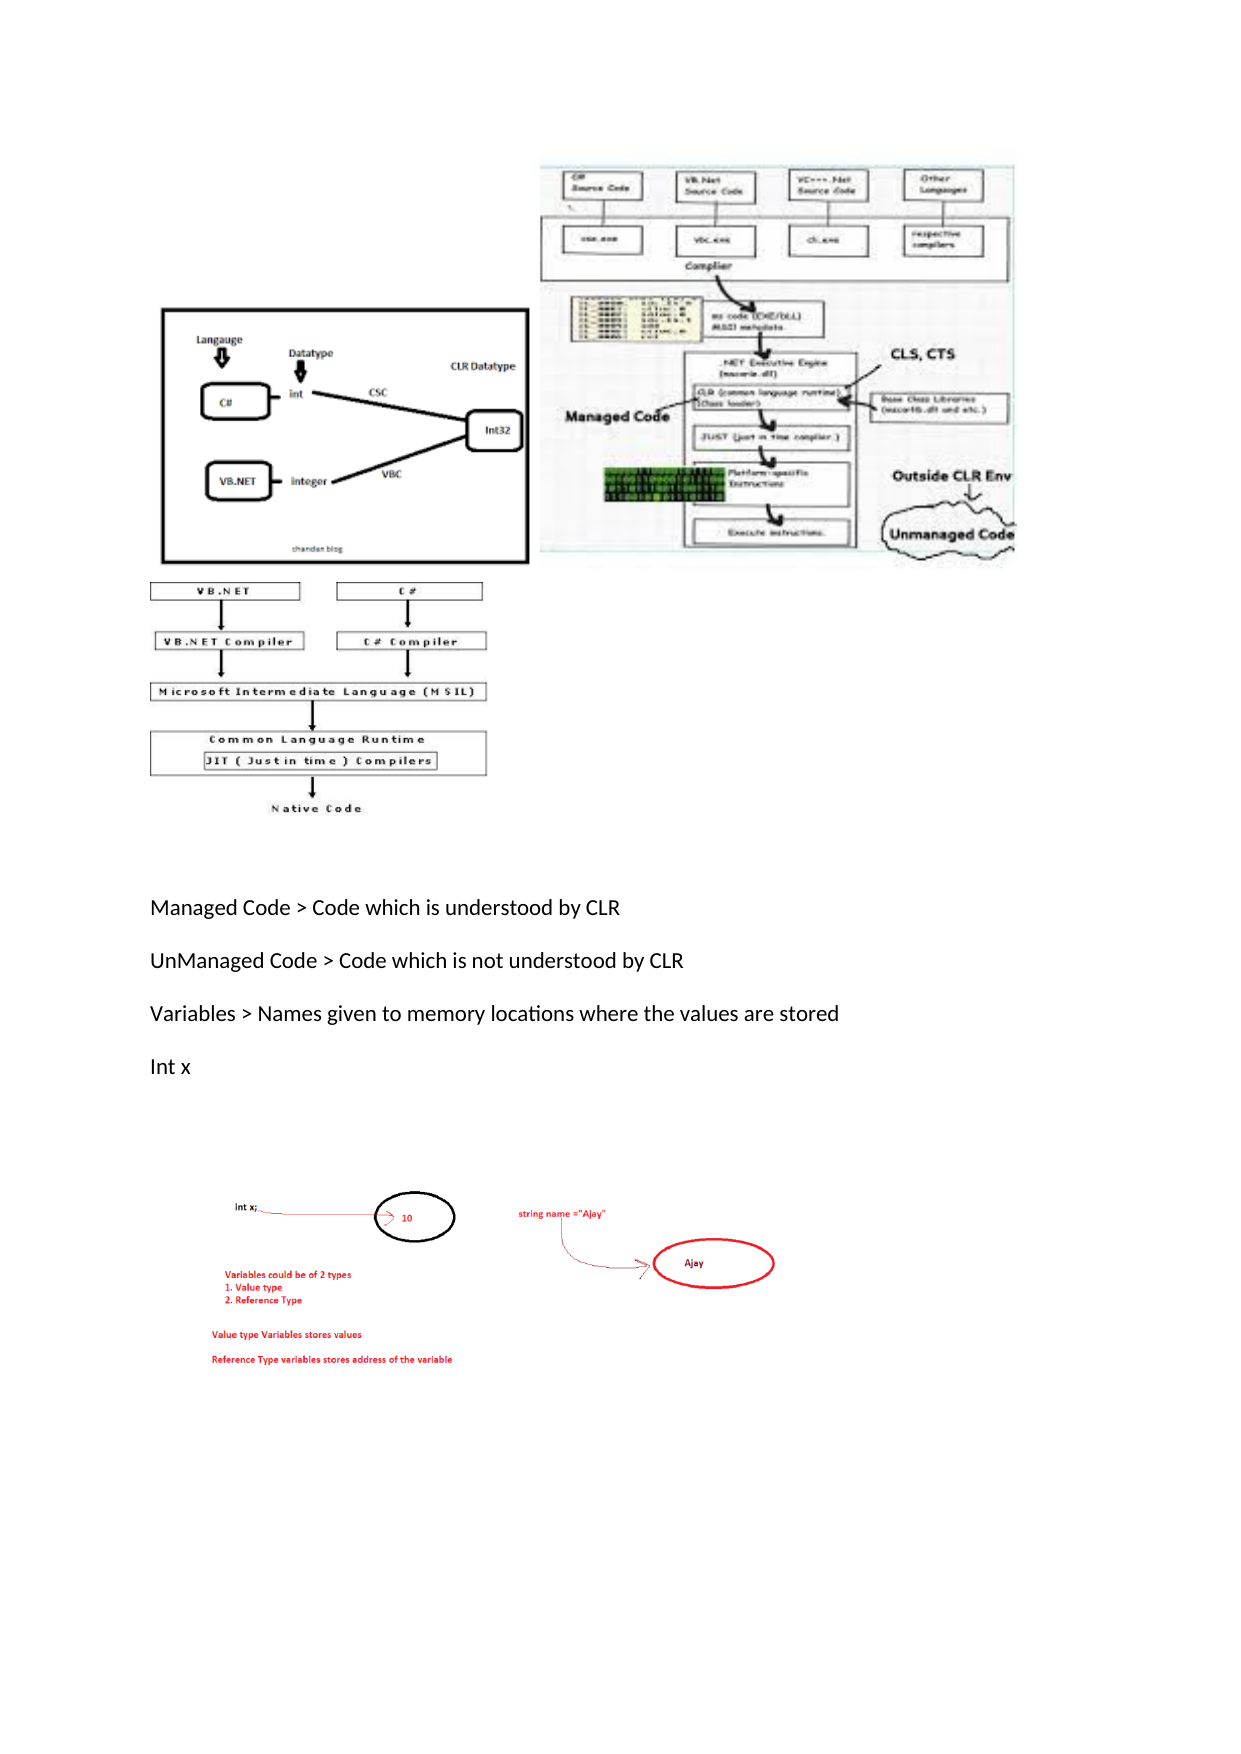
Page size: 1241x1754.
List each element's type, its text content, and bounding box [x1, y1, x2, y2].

text Variables > Names given to memory locations where the values are stored [150, 999, 1090, 1027]
picture [150, 582, 488, 816]
picture [150, 1158, 1089, 1542]
text Int x [150, 1052, 1090, 1081]
text UnManaged Code > Code which is not understood by CLR [150, 946, 1090, 974]
picture [150, 293, 539, 579]
text Managed Code > Code which is understood by CLR [150, 893, 1090, 921]
